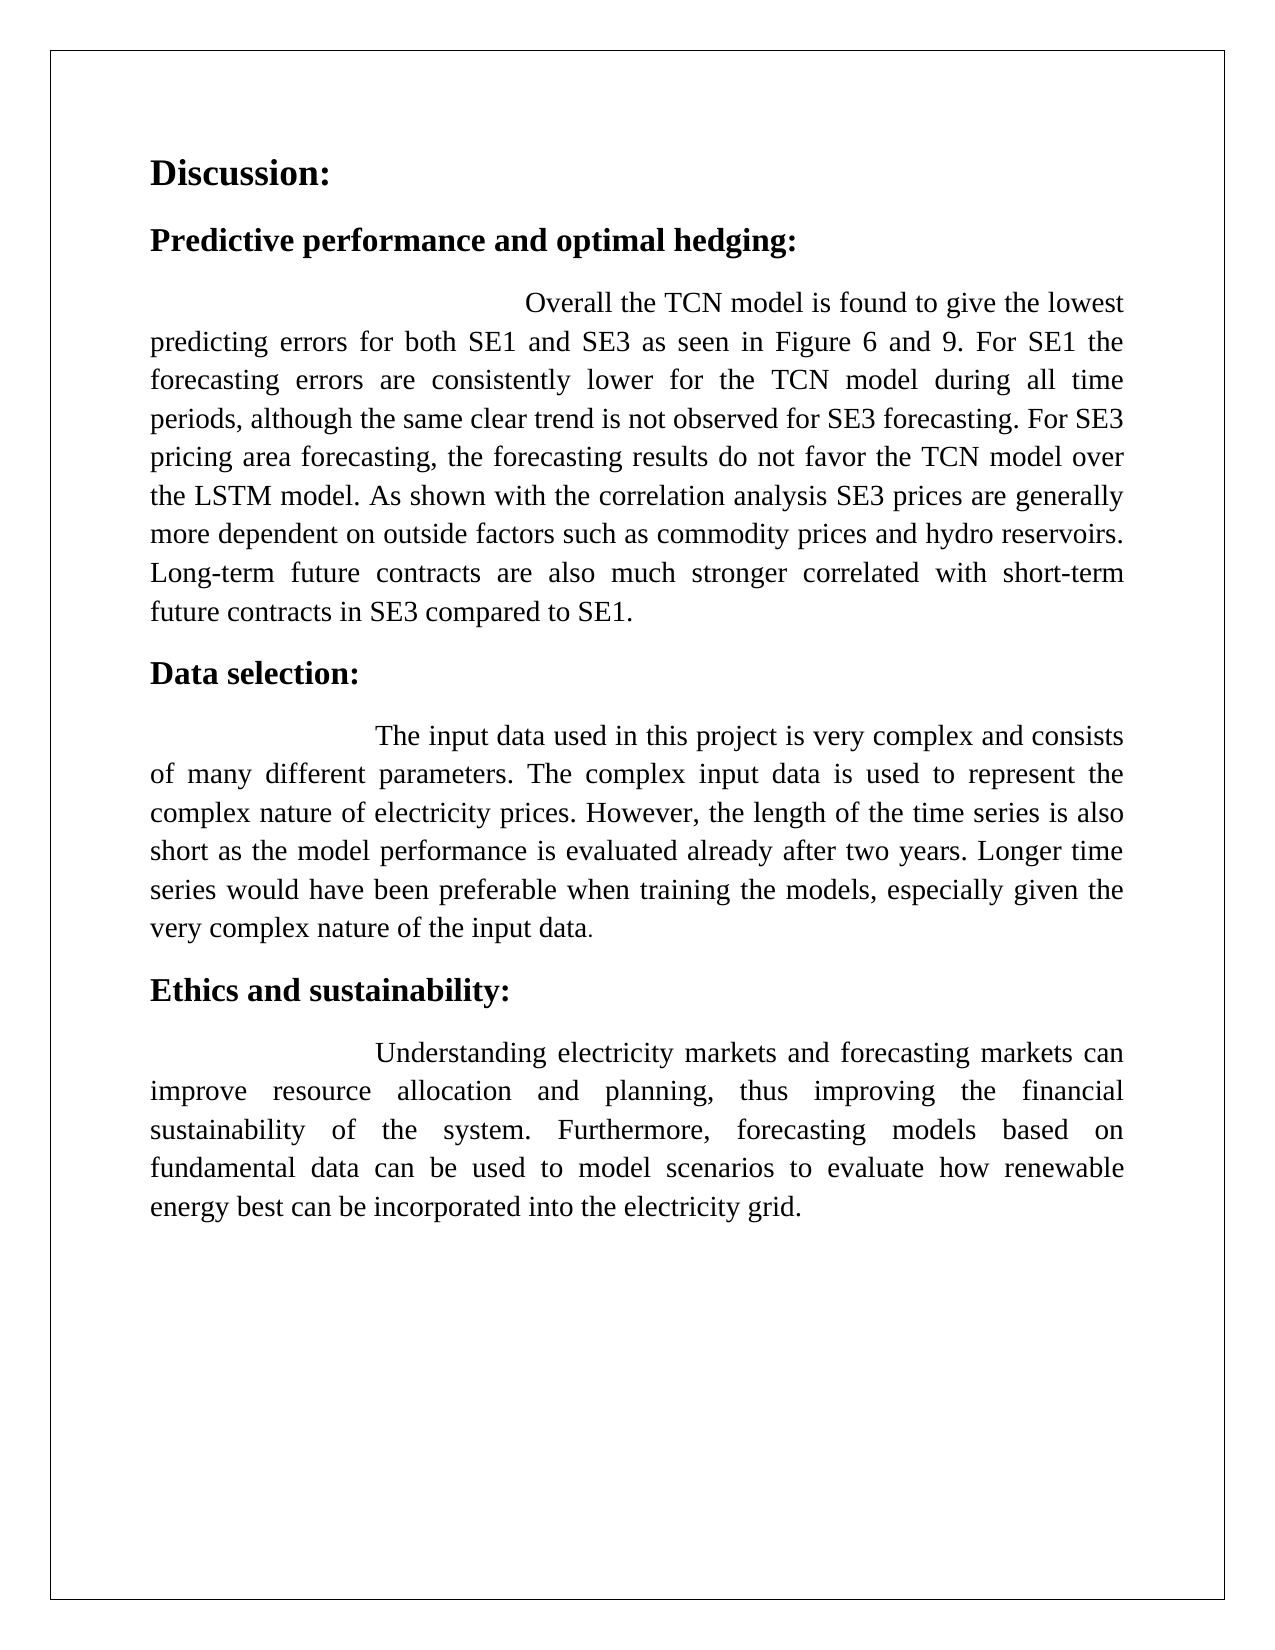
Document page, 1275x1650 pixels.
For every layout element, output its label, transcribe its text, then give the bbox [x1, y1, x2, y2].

text Data selection: [150, 653, 1125, 691]
text Understanding electricity markets and forecasting markets can improve resource allocation and planning, thus improving the financial sustainability of the system. Furthermore, forecasting models based on fundamental data can be used to model scenarios to evaluate how renewable energy best can be incorporated into the electricity grid. [150, 1035, 1125, 1223]
text Predictive performance and optimal hedging: [150, 220, 1125, 259]
text Discussion: [150, 150, 1125, 193]
text The input data used in this project is very complex and consists of many different parameters. The complex input data is used to represent the complex nature of electricity prices. However, the length of the time series is also short as the model performance is evaluated already after two years. Longer time series would have been preferable when training the models, especially given the very complex nature of the input data. [150, 718, 1125, 944]
text Ethics and sustainability: [150, 970, 1125, 1008]
text Overall the TCN model is found to give the lowest predicting errors for both SE1 and SE3 as seen in Figure 6 and 9. For SE1 the forecasting errors are consistently lower for the TCN model during all time periods, although the same clear trend is not observed for SE3 forecasting. For SE3 pricing area forecasting, the forecasting results do not favor the TCN model over the LSTM model. As shown with the correlation analysis SE3 prices are generally more dependent on outside factors such as commodity prices and hydro reservoirs. Long-term future contracts are also much stronger correlated with short-term future contracts in SE3 compared to SE1. [150, 285, 1125, 627]
